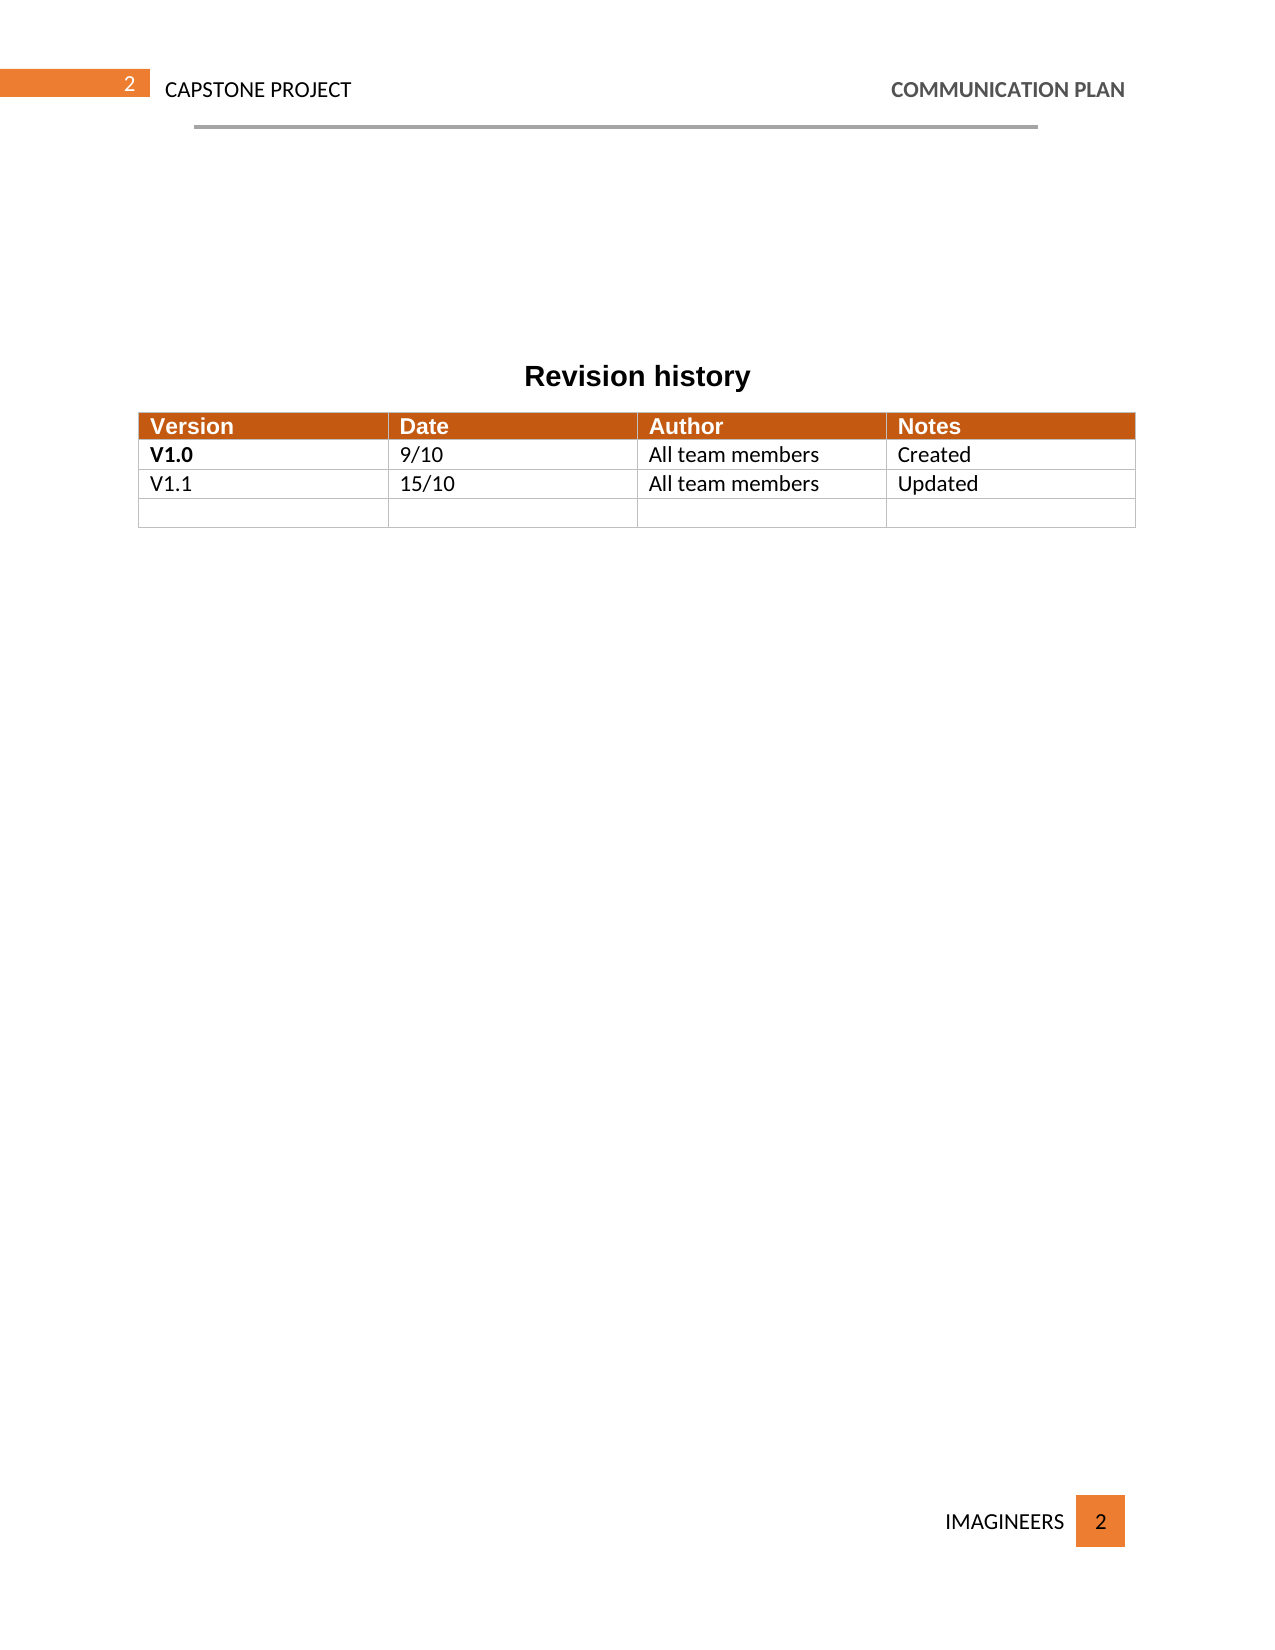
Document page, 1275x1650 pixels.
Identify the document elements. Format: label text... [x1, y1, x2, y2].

table_cell [389, 499, 637, 527]
table_header Author [638, 413, 886, 439]
table_cell [887, 499, 1135, 527]
table_cell Updated [887, 470, 1135, 497]
table_header Version [139, 413, 388, 439]
table_cell V1.0 [139, 440, 388, 468]
table_cell Created [887, 440, 1135, 468]
table_cell [139, 499, 388, 527]
text Revision history [150, 359, 1125, 393]
table_header Date [389, 413, 637, 439]
table_cell 15/10 [389, 470, 637, 497]
table_header Notes [887, 413, 1135, 439]
table_cell V1.1 [139, 470, 388, 497]
table_cell All team members [638, 470, 886, 497]
table_cell All team members [638, 440, 886, 468]
table_cell 9/10 [389, 440, 637, 468]
table_cell [638, 499, 886, 527]
